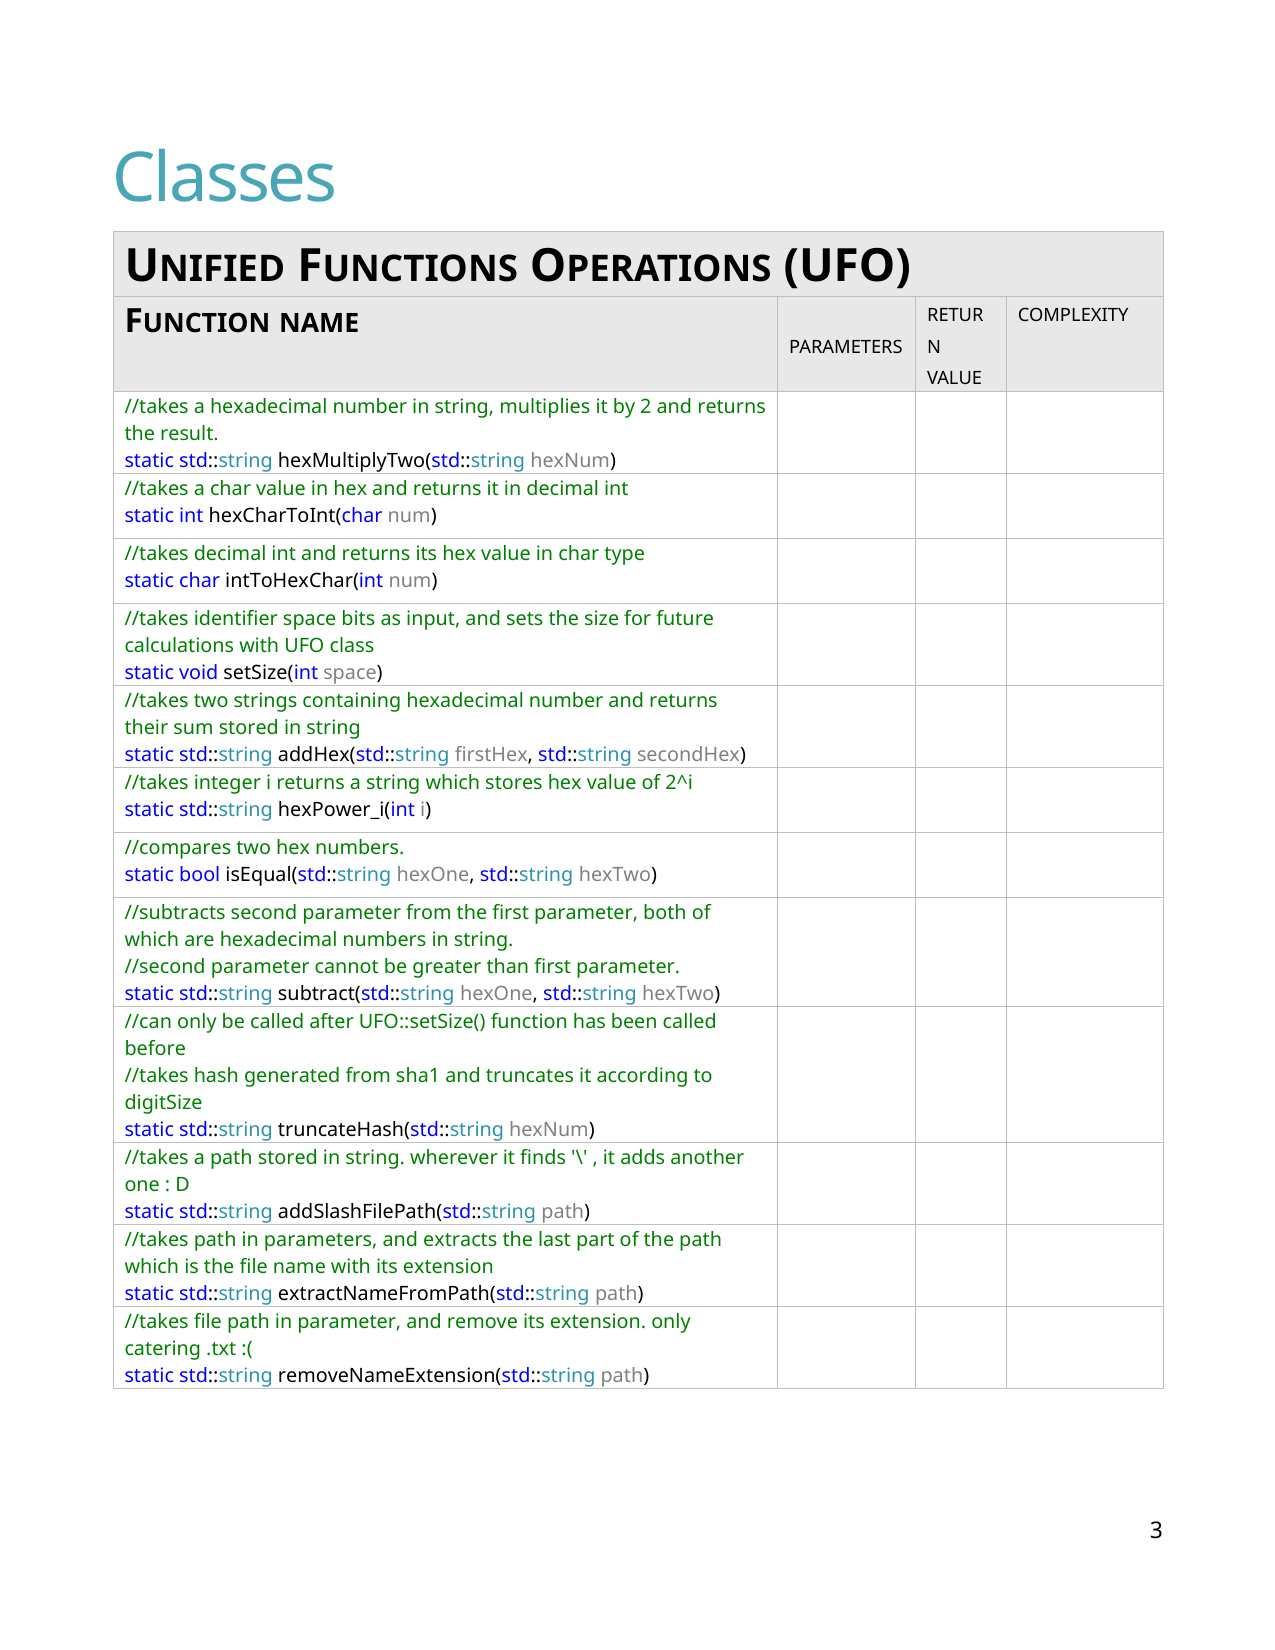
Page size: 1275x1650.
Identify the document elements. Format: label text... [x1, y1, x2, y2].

table_cell [916, 768, 1006, 832]
table_cell [916, 898, 1006, 1006]
table_cell [1007, 474, 1163, 538]
table_cell [1007, 1143, 1163, 1224]
table_cell [778, 1143, 915, 1224]
table_cell [916, 392, 1006, 473]
table_cell //subtracts second parameter from the first parameter, both of which are hexadecimal numbers in string. //second parameter cannot be greater than first parameter. static std::string subtract(std::string hexOne, std::string hexTwo) [114, 898, 777, 1006]
table_cell [778, 686, 915, 767]
table_cell [916, 833, 1006, 897]
table_cell [778, 1307, 915, 1388]
table_cell //takes a hexadecimal number in string, multiplies it by 2 and returns the result. static std::string hexMultiplyTwo(std::string hexNum) [114, 392, 777, 473]
table_cell //takes decimal int and returns its hex value in char type static char intToHexChar(int num) [114, 539, 777, 603]
table_cell parameters [778, 297, 915, 391]
table_cell //takes path in parameters, and extracts the last part of the path which is the file name with its extension static std::string extractNameFromPath(std::string path) [114, 1225, 777, 1306]
table_cell complexity [1007, 297, 1163, 391]
table_cell [778, 604, 915, 685]
table_cell [778, 898, 915, 1006]
table_cell [778, 768, 915, 832]
table_cell [1007, 1307, 1163, 1388]
table_cell [1007, 539, 1163, 603]
table_cell [778, 539, 915, 603]
table_cell return value [916, 297, 1006, 391]
table_cell [1007, 833, 1163, 897]
table_cell //takes identifier space bits as input, and sets the size for future calculations with UFO class static void setSize(int space) [114, 604, 777, 685]
table_cell [1007, 898, 1163, 1006]
table_cell [778, 1225, 915, 1306]
table_cell Function name [114, 297, 777, 391]
table_cell [1007, 1225, 1163, 1306]
table_cell [916, 1307, 1006, 1388]
table_cell [1007, 392, 1163, 473]
table_cell [916, 686, 1006, 767]
table_cell [916, 1225, 1006, 1306]
table_cell //takes a path stored in string. wherever it finds '\' , it adds another one : D static std::string addSlashFilePath(std::string path) [114, 1143, 777, 1224]
table_cell [1007, 604, 1163, 685]
table_cell //takes integer i returns a string which stores hex value of 2^i static std::string hexPower_i(int i) [114, 768, 777, 832]
table_cell //compares two hex numbers. static bool isEqual(std::string hexOne, std::string hexTwo) [114, 833, 777, 897]
table_cell [916, 539, 1006, 603]
table_cell [778, 1007, 915, 1142]
table_cell [916, 474, 1006, 538]
table_cell [916, 1143, 1006, 1224]
table_cell //takes a char value in hex and returns it in decimal int static int hexCharToInt(char num) [114, 474, 777, 538]
table_cell [1007, 686, 1163, 767]
table_cell //takes two strings containing hexadecimal number and returns their sum stored in string static std::string addHex(std::string firstHex, std::string secondHex) [114, 686, 777, 767]
table_cell [1007, 1007, 1163, 1142]
table_cell [1007, 768, 1163, 832]
text Classes [112, 150, 1162, 214]
table_cell [778, 833, 915, 897]
table_cell //can only be called after UFO::setSize() function has been called before //takes hash generated from sha1 and truncates it according to digitSize static std::string truncateHash(std::string hexNum) [114, 1007, 777, 1142]
table_cell [916, 1007, 1006, 1142]
table_cell [916, 604, 1006, 685]
table_header Unified Functions Operations (UFO) [114, 232, 1163, 296]
table_cell //takes file path in parameter, and remove its extension. only catering .txt :( static std::string removeNameExtension(std::string path) [114, 1307, 777, 1388]
table_cell [778, 392, 915, 473]
table_cell [778, 474, 915, 538]
